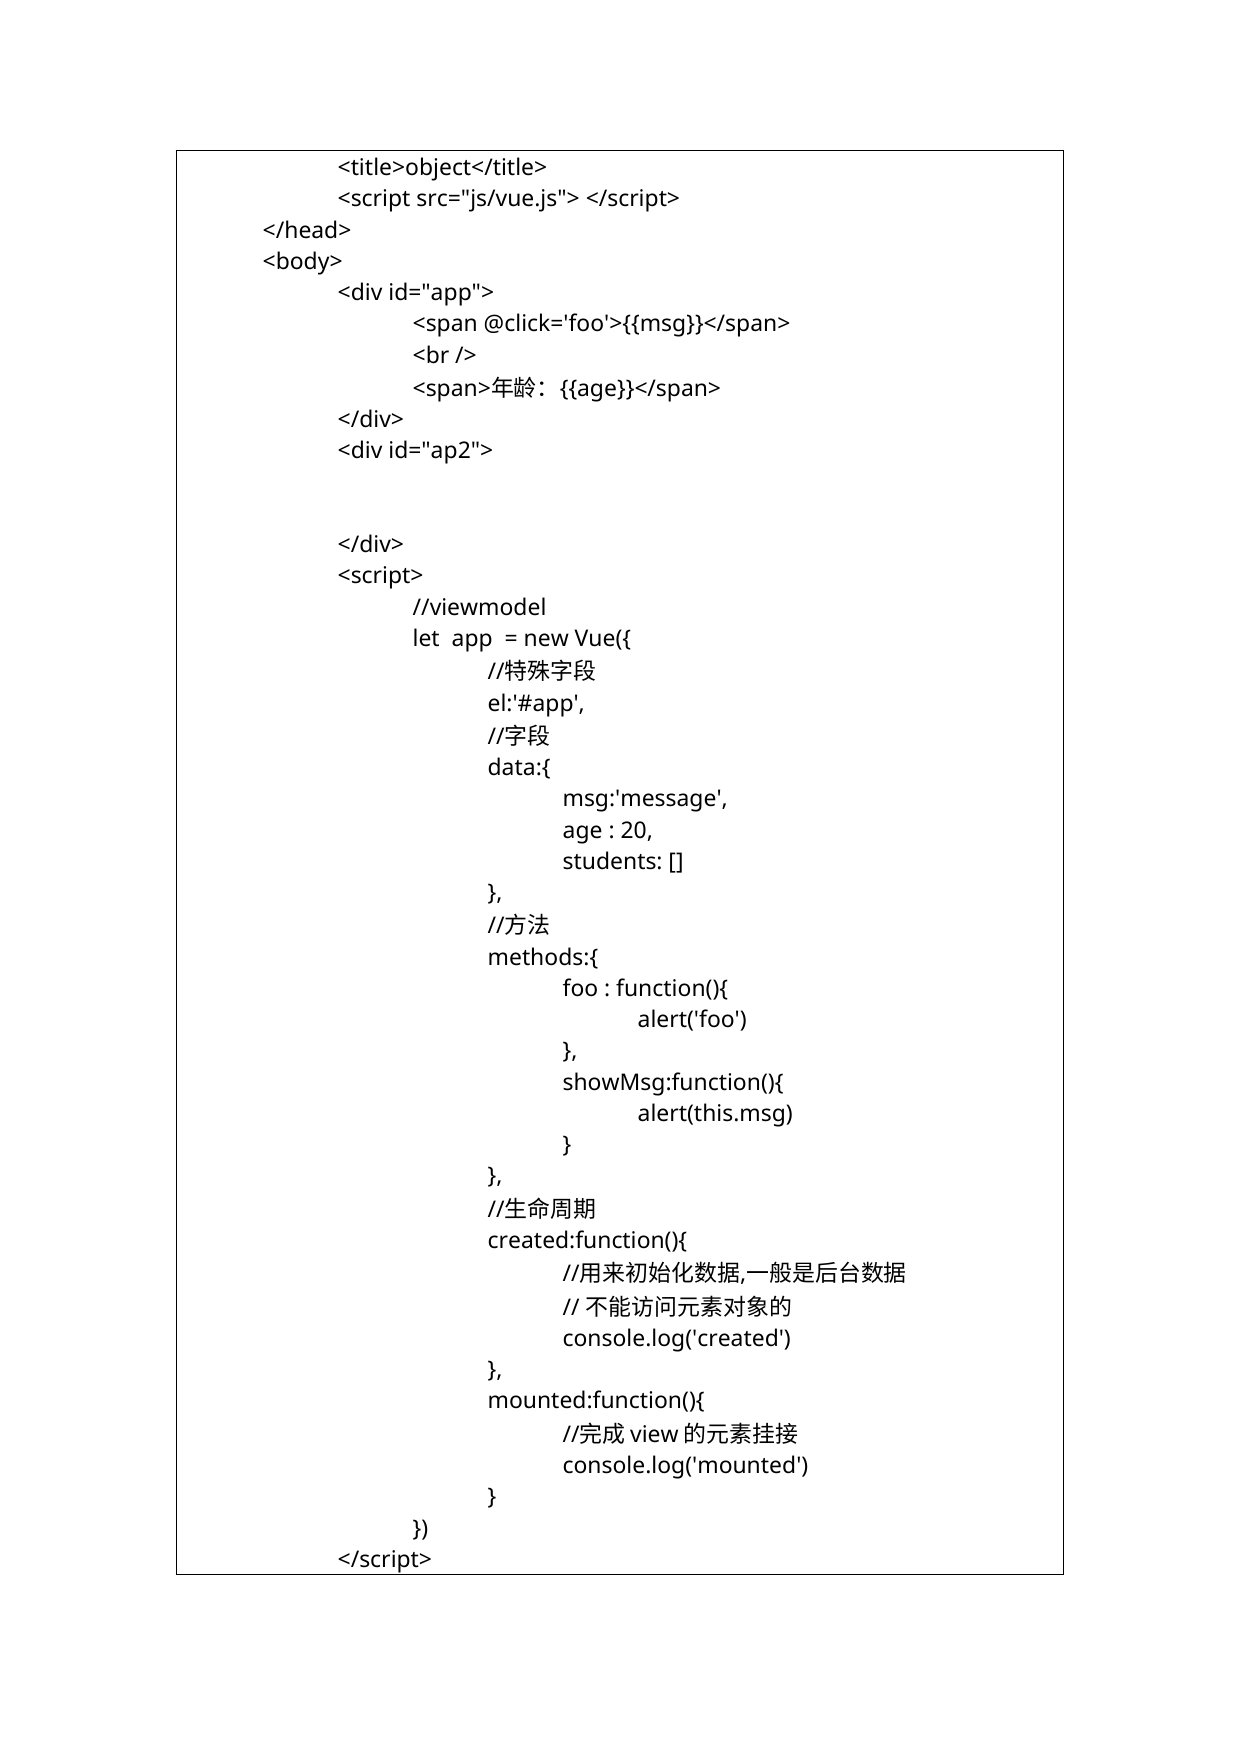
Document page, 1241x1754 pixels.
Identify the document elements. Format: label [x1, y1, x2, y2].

table_header [177, 151, 1063, 1574]
